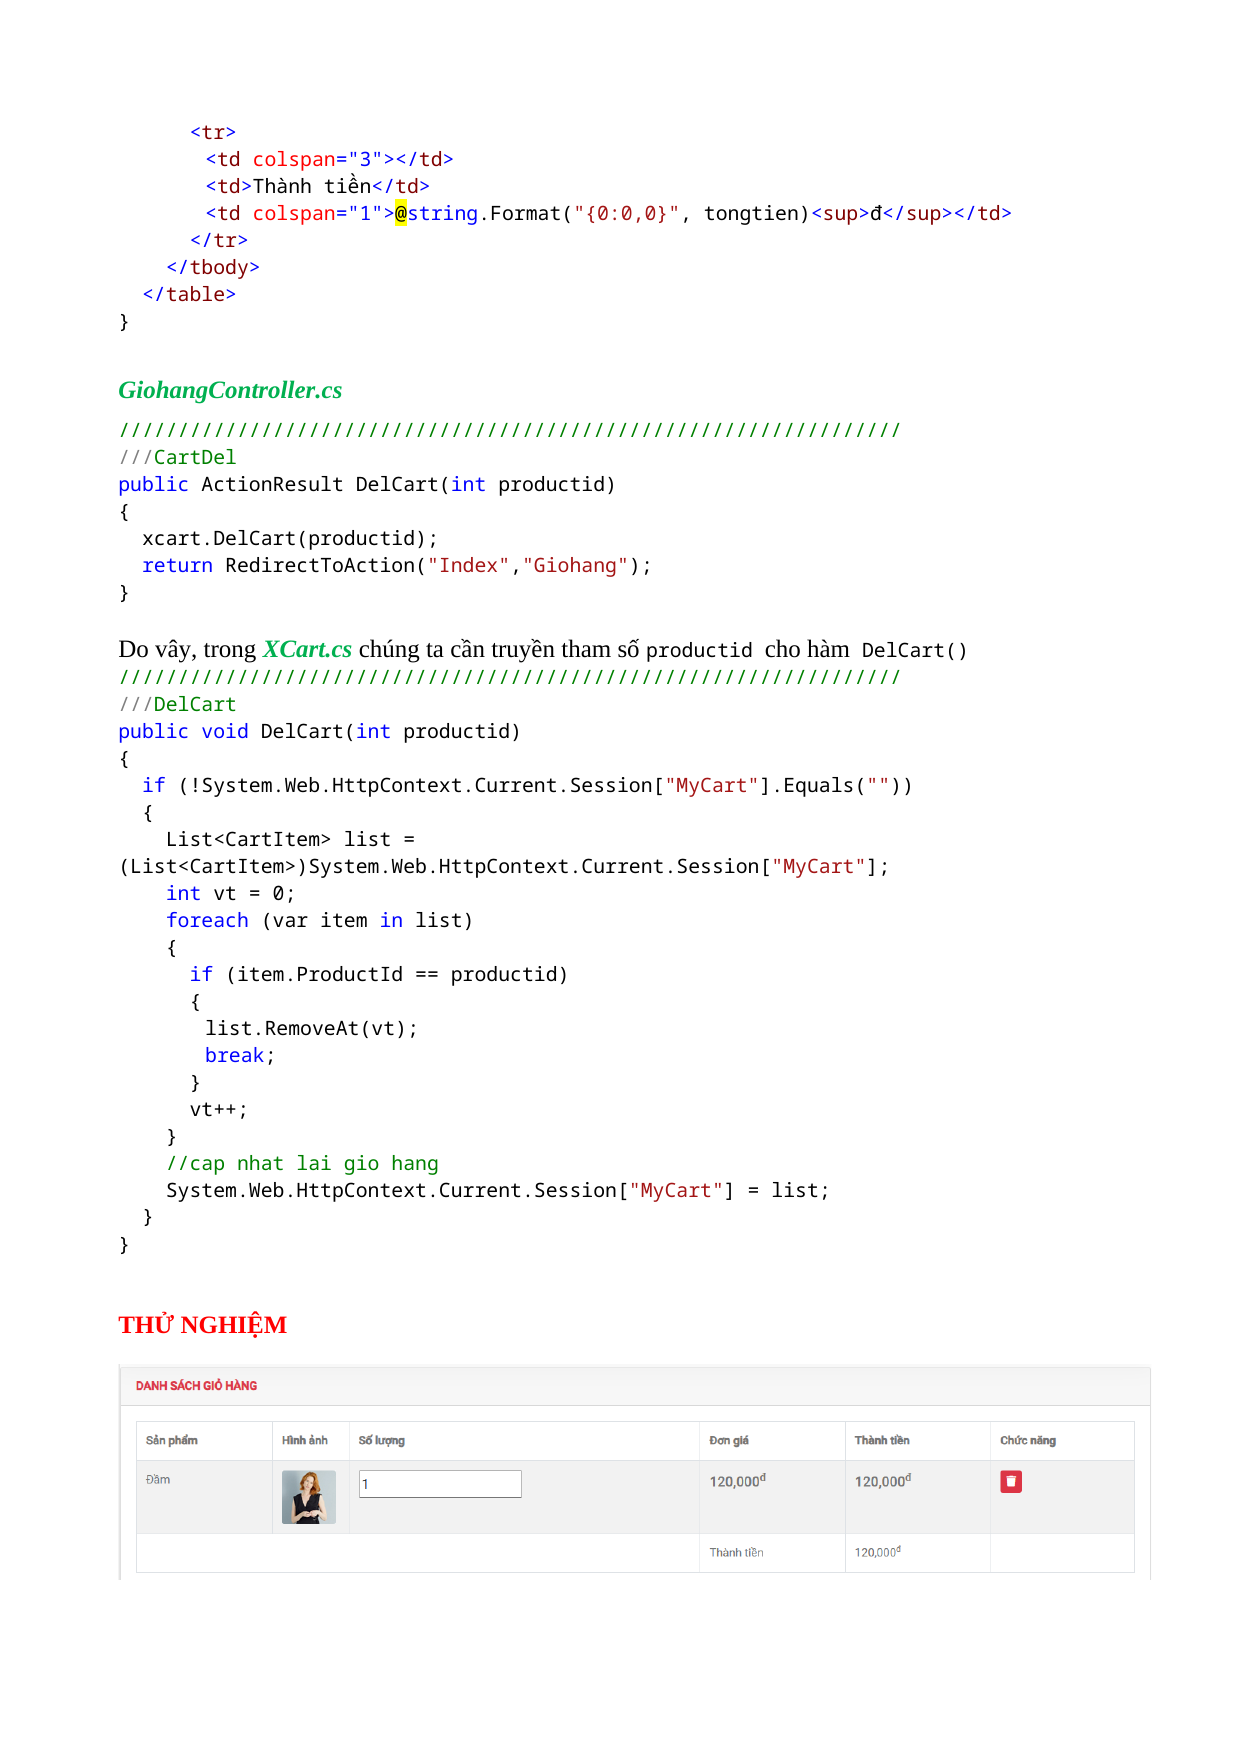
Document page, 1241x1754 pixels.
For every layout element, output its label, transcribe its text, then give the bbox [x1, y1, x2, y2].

text ////////////////////////////////////////////////////////////////// [118, 663, 1152, 690]
text } [118, 1203, 1152, 1230]
text ///DelCart [118, 690, 1152, 717]
text return RedirectToAction("Index","Giohang"); [118, 551, 1152, 578]
text public void DelCart(int productid) [118, 717, 1152, 744]
text List<CartItem> list = (List<CartItem>)System.Web.HttpContext.Current.Session["MyCart"]; [118, 825, 1152, 879]
text { [118, 933, 1152, 960]
text <td>Thành tiền</td> [118, 172, 1152, 199]
text public ActionResult DelCart(int productid) [118, 470, 1152, 497]
text System.Web.HttpContext.Current.Session["MyCart"] = list; [118, 1176, 1152, 1203]
text } [118, 1230, 1152, 1257]
text list.RemoveAt(vt); [118, 1014, 1152, 1041]
text ///CartDel [118, 443, 1152, 470]
text foreach (var item in list) [118, 906, 1152, 933]
text <td colspan="1">@string.Format("{0:0,0}", tongtien)<sup>đ</sup></td> [407, 199, 1152, 226]
text </table> [118, 280, 1152, 307]
text } [118, 1122, 1152, 1149]
text } [118, 578, 1152, 605]
text { [118, 798, 1152, 825]
text { [118, 987, 1152, 1014]
text } [118, 1068, 1152, 1095]
text </tbody> [118, 253, 1152, 280]
text int vt = 0; [118, 879, 1152, 906]
text //cap nhat lai gio hang [118, 1149, 1152, 1176]
text { [118, 744, 1152, 771]
text xcart.DelCart(productid); [118, 524, 1152, 551]
text if (!System.Web.HttpContext.Current.Session["MyCart"].Equals("")) [118, 771, 1152, 798]
text ////////////////////////////////////////////////////////////////// [118, 416, 1152, 443]
subtitle Thử nghiệm [118, 1311, 1152, 1339]
text <tr> [118, 118, 1152, 145]
text </tr> [118, 226, 1152, 253]
text } [118, 307, 1152, 334]
text <td colspan="1">@string.Format("{0:0,0}", tongtien)<sup>đ</sup></td> [118, 199, 395, 226]
text <td colspan="3"></td> [118, 145, 1152, 172]
text { [118, 497, 1152, 524]
text break; [118, 1041, 1152, 1068]
text vt++; [118, 1095, 1152, 1122]
text if (item.ProductId == productid) [118, 960, 1152, 987]
text Do vây, trong XCart.cs chúng ta cần truyền tham số productid cho hàm DelCart() [118, 634, 1152, 663]
subtitle GiohangController.cs [118, 375, 1152, 404]
